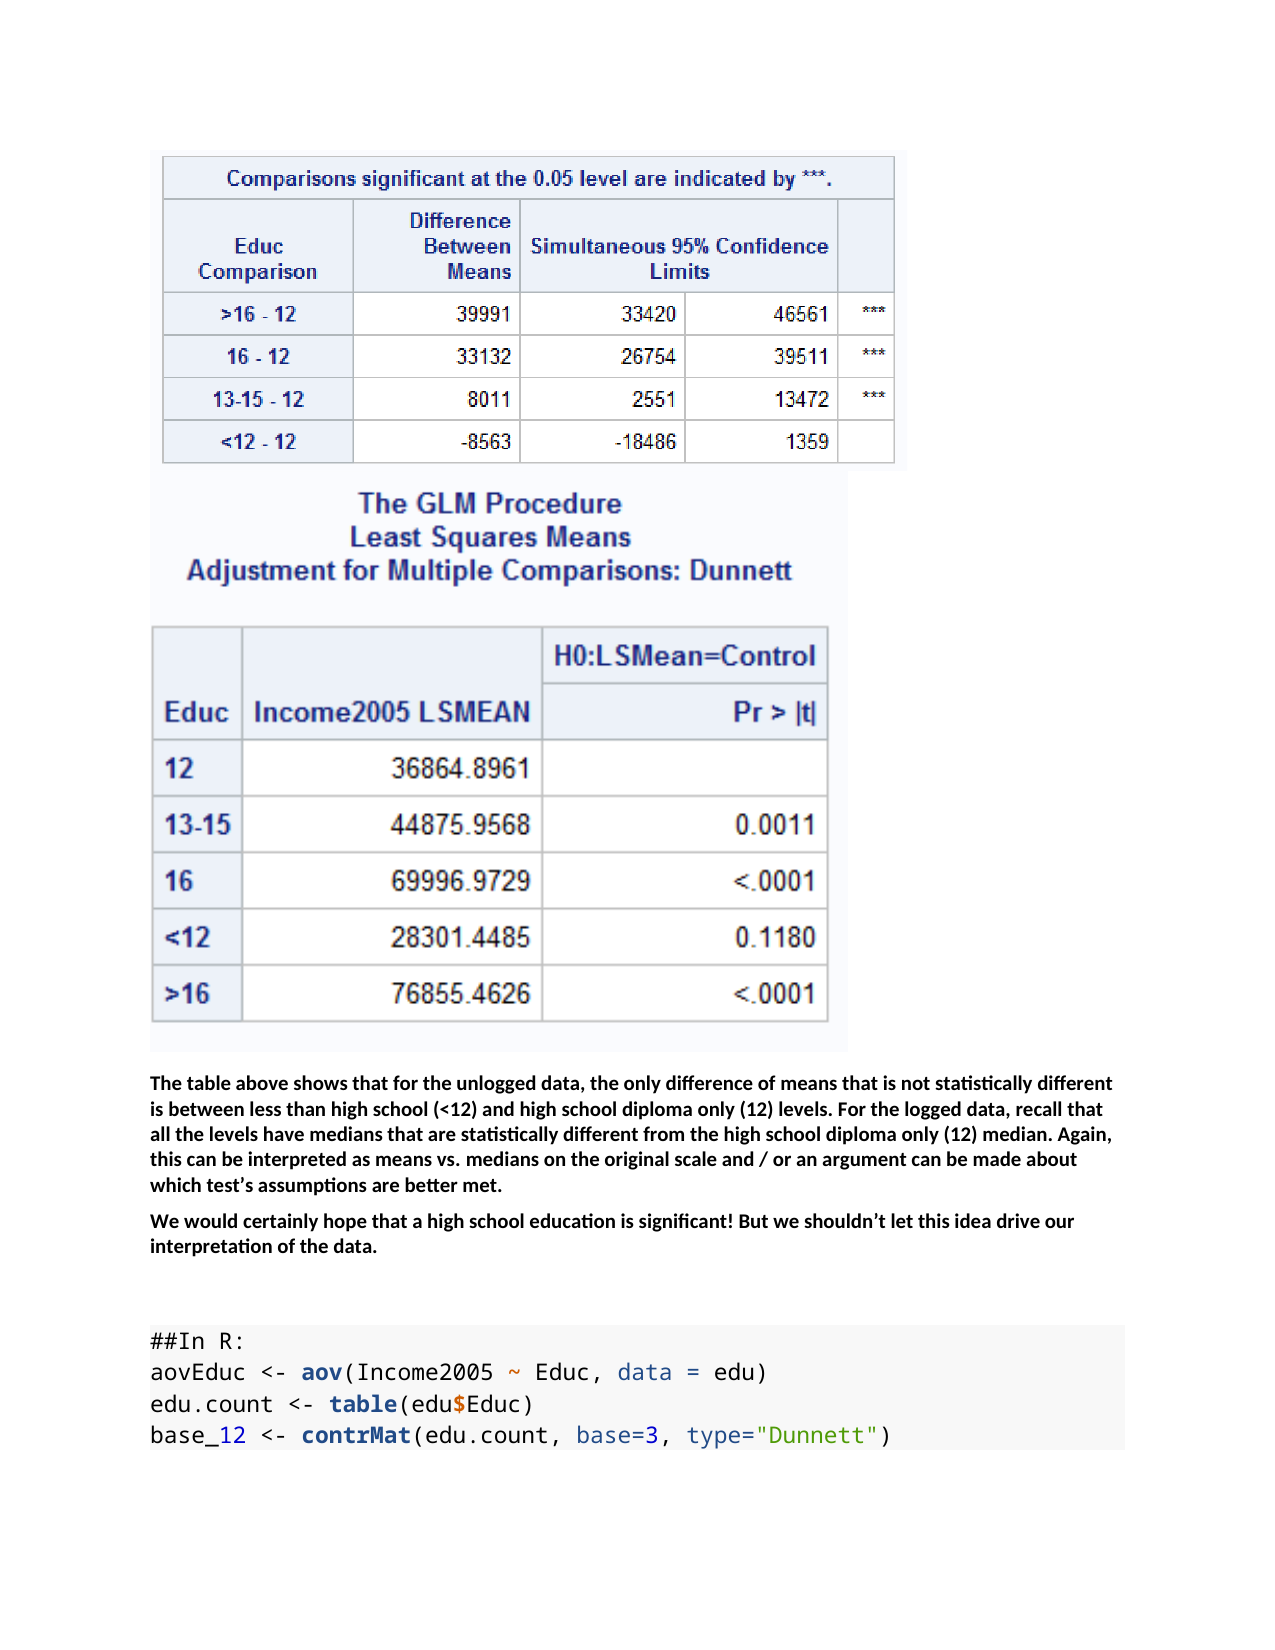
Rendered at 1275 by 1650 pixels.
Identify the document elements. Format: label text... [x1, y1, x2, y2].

text The table above shows that for the unlogged data, the only difference of means that is not statistically different is between less than high school (<12) and high school diploma only (12) levels. For the logged data, recall that all the levels have medians that are statistically different from the high school diploma only (12) median. Again, this can be interpreted as means vs. medians on the original scale and / or an argument can be made about which test’s assumptions are better met. [150, 1070, 1125, 1197]
text We would certainly hope that a high school education is significant! But we shouldn’t let this idea drive our interpretation of the data. [150, 1208, 1125, 1259]
picture [150, 150, 908, 1052]
